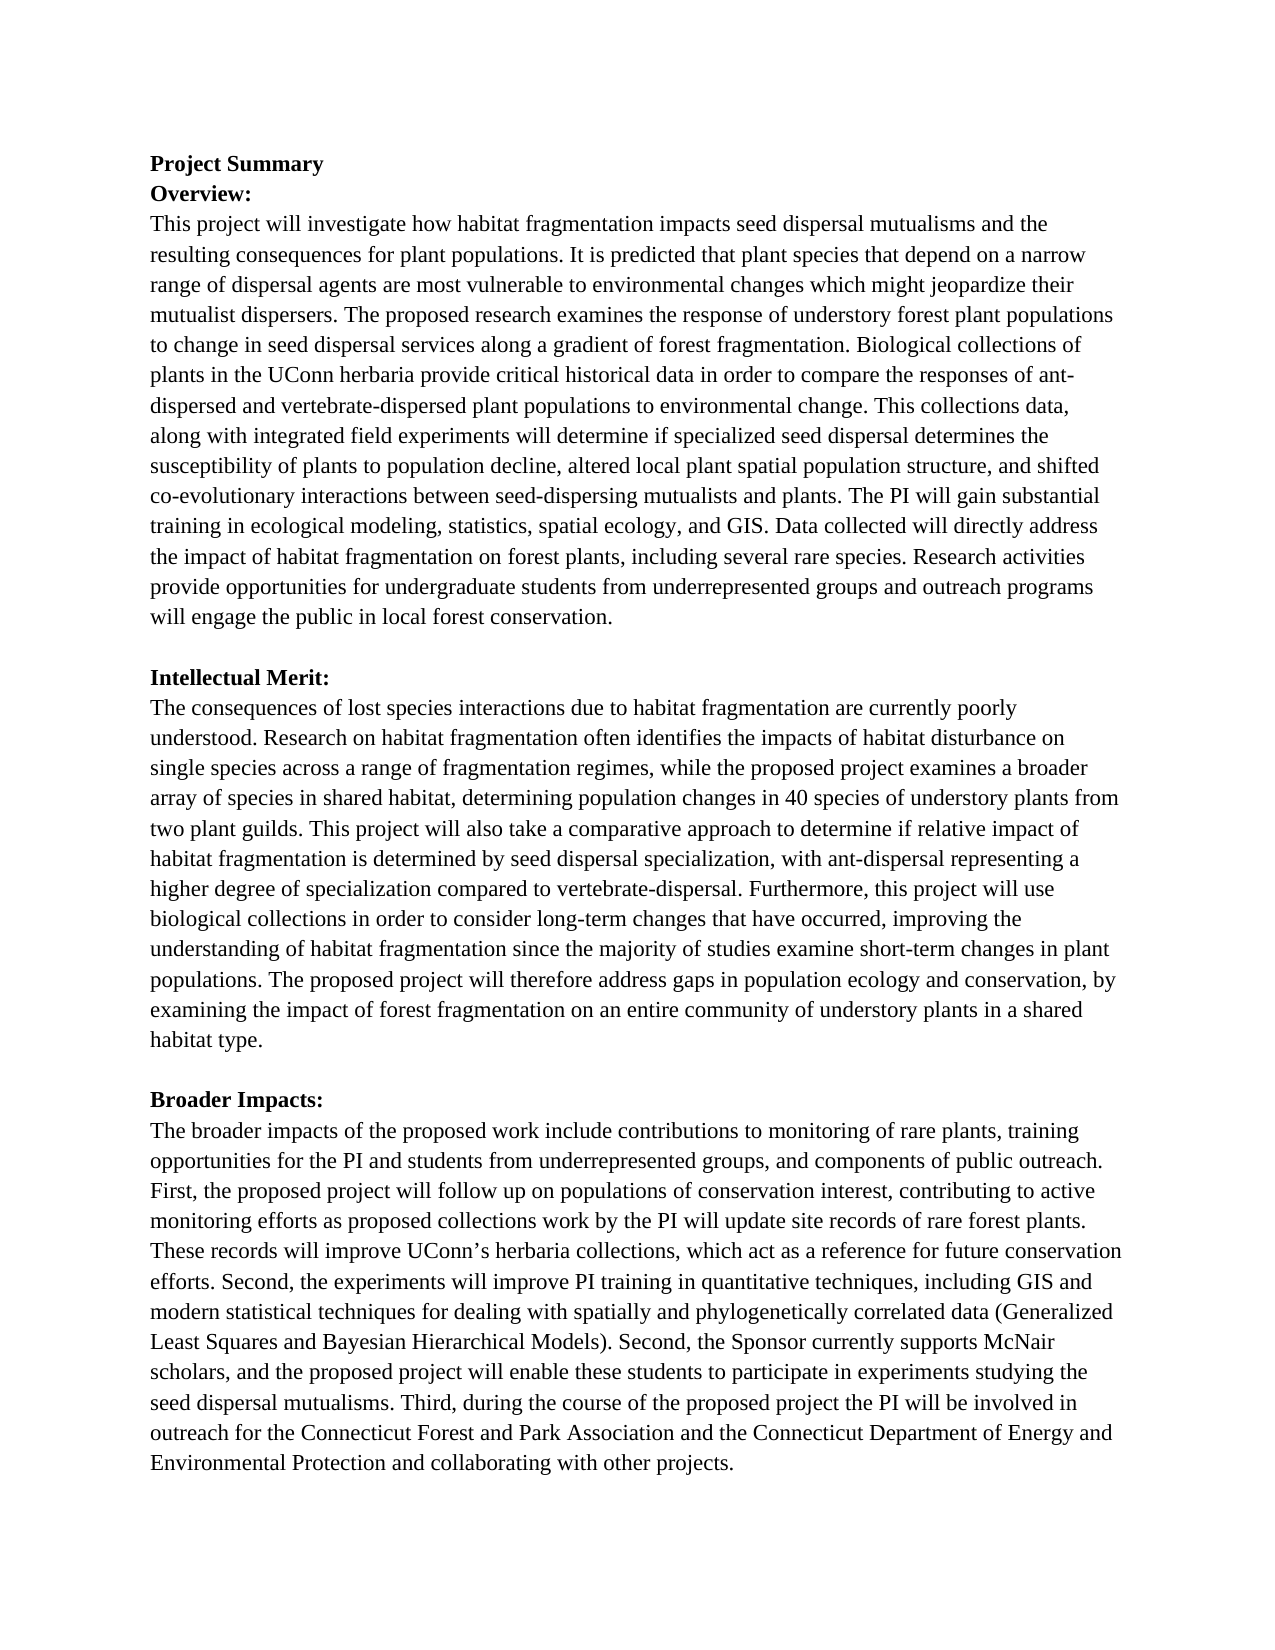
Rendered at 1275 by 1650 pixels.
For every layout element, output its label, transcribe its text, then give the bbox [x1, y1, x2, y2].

text Broader Impacts: [150, 1086, 1125, 1113]
text The consequences of lost species interactions due to habitat fragmentation are currently poorly understood. Research on habitat fragmentation often identifies the impacts of habitat disturbance on single species across a range of fragmentation regimes, while the proposed project examines a broader array of species in shared habitat, determining population changes in 40 species of understory plants from two plant guilds. This project will also take a comparative approach to determine if relative impact of habitat fragmentation is determined by seed dispersal specialization, with ant-dispersal representing a higher degree of specialization compared to vertebrate-dispersal. Furthermore, this project will use biological collections in order to consider long-term changes that have occurred, improving the understanding of habitat fragmentation since the majority of studies examine short-term changes in plant populations. The proposed project will therefore address gaps in population ecology and conservation, by examining the impact of forest fragmentation on an entire community of understory plants in a shared habitat type. [150, 694, 1125, 1052]
text The broader impacts of the proposed work include contributions to monitoring of rare plants, training opportunities for the PI and students from underrepresented groups, and components of public outreach. First, the proposed project will follow up on populations of conservation interest, contributing to active monitoring efforts as proposed collections work by the PI will update site records of rare forest plants. These records will improve UConn’s herbaria collections, which act as a reference for future conservation efforts. Second, the experiments will improve PI training in quantitative techniques, including GIS and modern statistical techniques for dealing with spatially and phylogenetically correlated data (Generalized Least Squares and Bayesian Hierarchical Models). Second, the Sponsor currently supports McNair scholars, and the proposed project will enable these students to participate in experiments studying the seed dispersal mutualisms. Third, during the course of the proposed project the PI will be involved in outreach for the Connecticut Forest and Park Association and the Connecticut Department of Energy and Environmental Protection and collaborating with other projects. [150, 1117, 1125, 1475]
text Overview: [150, 180, 1125, 207]
text Intellectual Merit: [150, 663, 1125, 690]
text This project will investigate how habitat fragmentation impacts seed dispersal mutualisms and the resulting consequences for plant populations. It is predicted that plant species that depend on a narrow range of dispersal agents are most vulnerable to environmental changes which might jeopardize their mutualist dispersers. The proposed research examines the response of understory forest plant populations to change in seed dispersal services along a gradient of forest fragmentation. Biological collections of plants in the UConn herbaria provide critical historical data in order to compare the responses of ant-dispersed and vertebrate-dispersed plant populations to environmental change. This collections data, along with integrated field experiments will determine if specialized seed dispersal determines the susceptibility of plants to population decline, altered local plant spatial population structure, and shifted co-evolutionary interactions between seed-dispersing mutualists and plants. The PI will gain substantial training in ecological modeling, statistics, spatial ecology, and GIS. Data collected will directly address the impact of habitat fragmentation on forest plants, including several rare species. Research activities provide opportunities for undergraduate students from underrepresented groups and outreach programs will engage the public in local forest conservation. [150, 210, 1125, 629]
text Project Summary [150, 150, 1125, 176]
